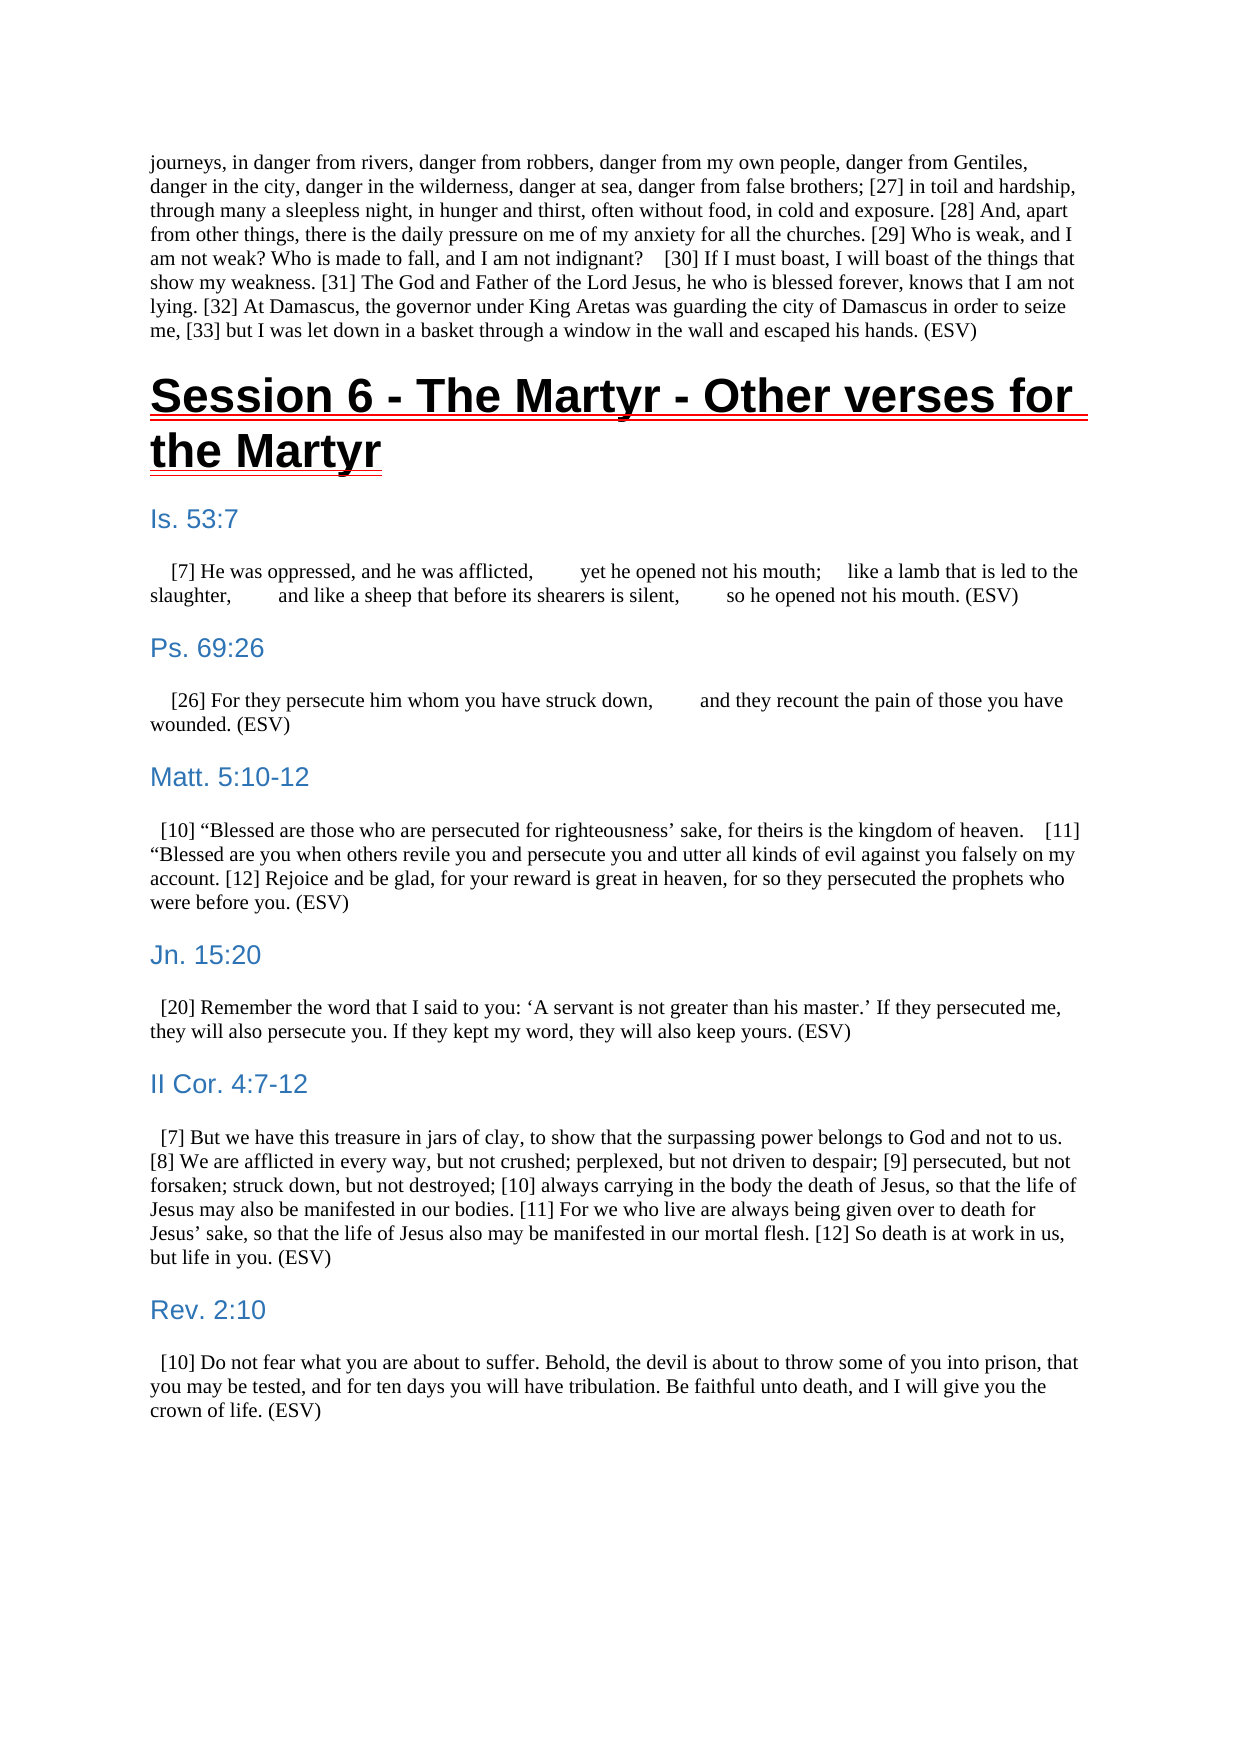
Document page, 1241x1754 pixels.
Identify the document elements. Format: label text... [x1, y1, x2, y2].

text [26] For they persecute him whom you have struck down, and they recount the pain of those you have wounded. (ESV) [150, 688, 1090, 736]
subtitle II Cor. 4:7-12 [150, 1068, 1090, 1099]
text [7] He was oppressed, and he was afflicted, yet he opened not his mouth; like a lamb that is led to the slaughter, and like a sheep that before its shearers is silent, so he opened not his mouth. (ESV) [150, 559, 1090, 607]
text [10] “Blessed are those who are persecuted for righteousness’ sake, for theirs is the kingdom of heaven. [11] “Blessed are you when others revile you and persecute you and utter all kinds of evil against you falsely on my account. [12] Rejoice and be glad, for your reward is great in heaven, for so they persecuted the prophets who were before you. (ESV) [150, 818, 1090, 914]
subtitle Jn. 15:20 [150, 939, 1090, 970]
subtitle Rev. 2:10 [150, 1294, 1090, 1325]
subtitle Is. 53:7 [150, 503, 1090, 534]
text [20] Remember the word that I said to you: ‘A servant is not greater than his master.’ If they persecuted me, they will also persecute you. If they kept my word, they will also keep yours. (ESV) [150, 995, 1090, 1043]
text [150, 150, 1090, 342]
subtitle Ps. 69:26 [150, 632, 1090, 663]
text [7] But we have this treasure in jars of clay, to show that the surpassing power belongs to God and not to us. [8] We are afflicted in every way, but not crushed; perplexed, but not driven to despair; [9] persecuted, but not forsaken; struck down, but not destroyed; [10] always carrying in the body the death of Jesus, so that the life of Jesus may also be manifested in our bodies. [11] For we who live are always being given over to death for Jesus’ sake, so that the life of Jesus also may be manifested in our mortal flesh. [12] So death is at work in us, but life in you. (ESV) [150, 1124, 1090, 1269]
text [10] Do not fear what you are about to suffer. Behold, the devil is about to throw some of you into prison, that you may be tested, and for ten days you will have tribulation. Be faithful unto death, and I will give you the crown of life. (ESV) [150, 1350, 1090, 1422]
subtitle Session 6 - The Martyr - Other verses for the Martyr [150, 367, 1090, 478]
subtitle Matt. 5:10-12 [150, 761, 1090, 793]
